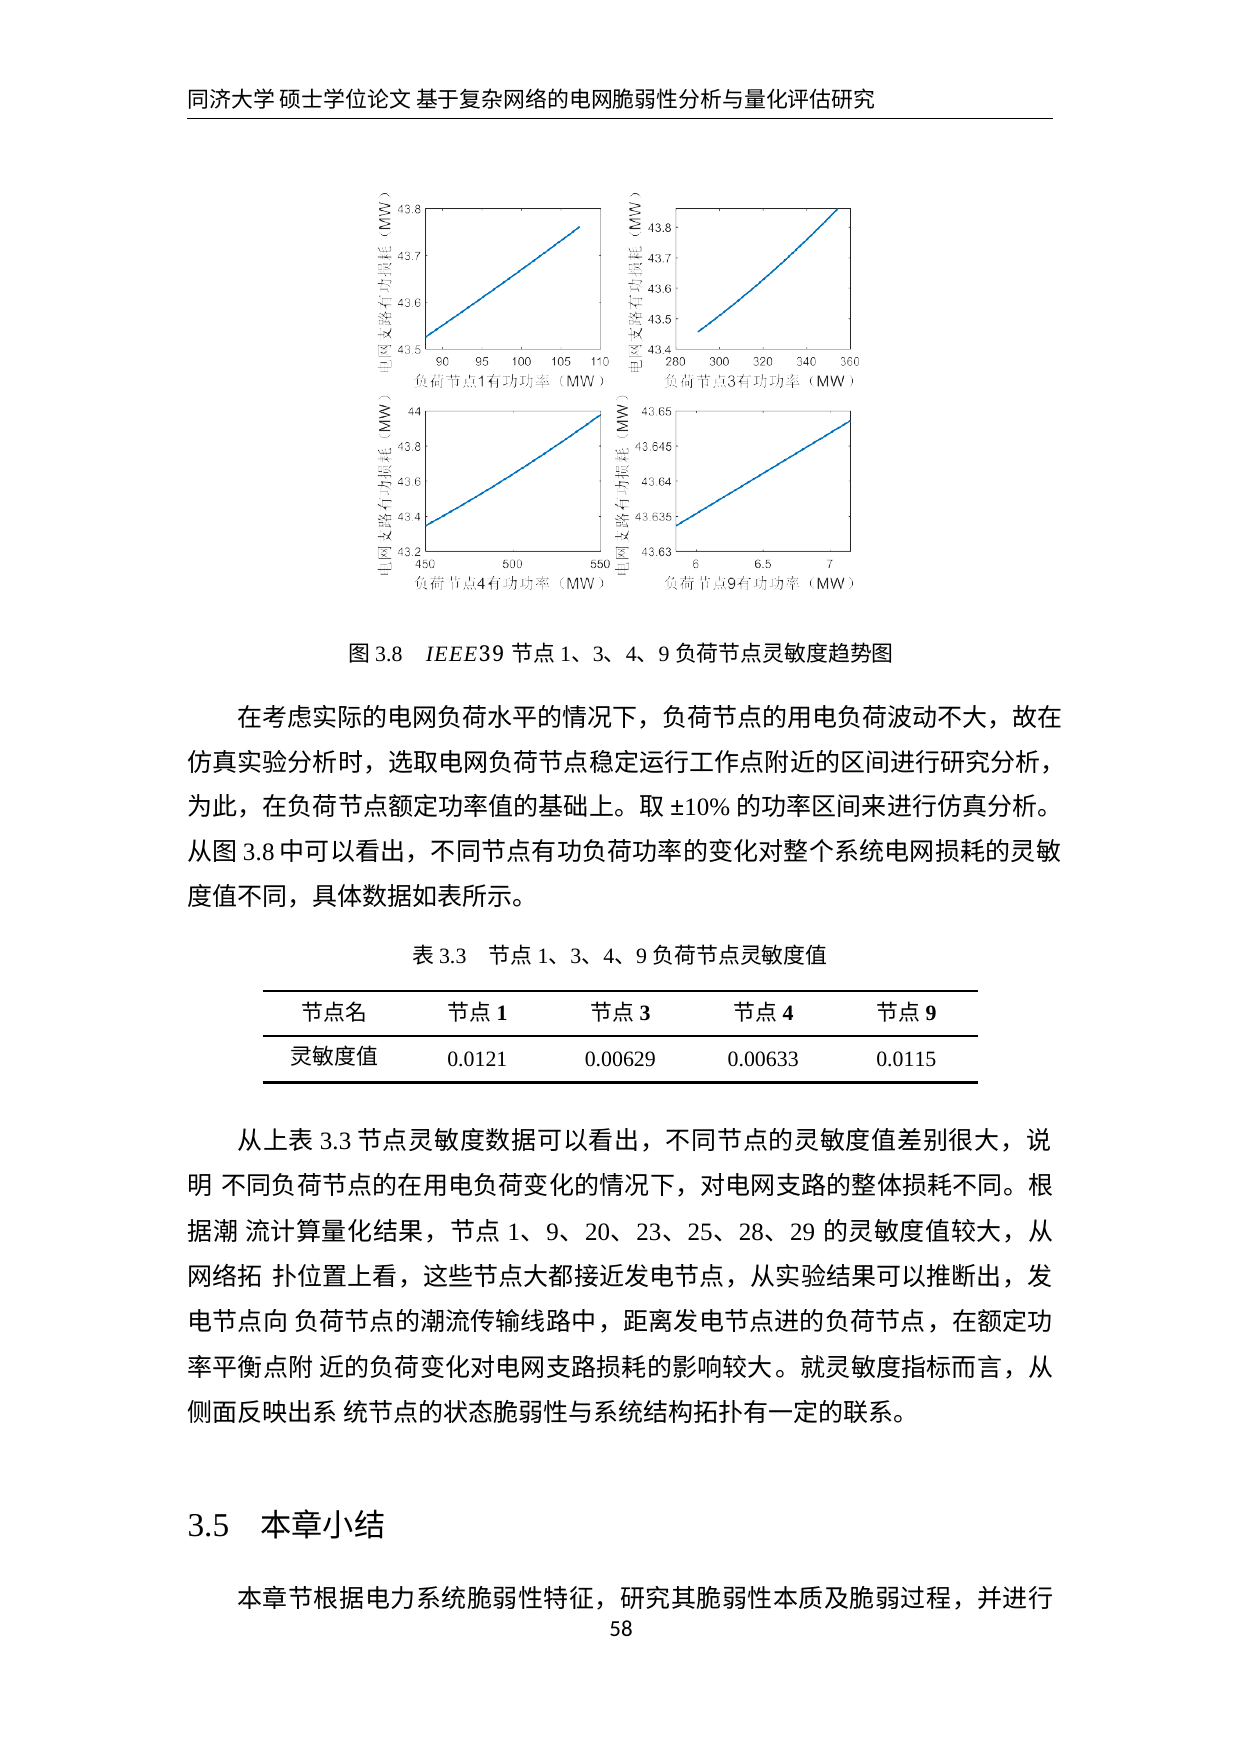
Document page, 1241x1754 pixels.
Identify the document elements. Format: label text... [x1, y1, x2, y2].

table_header 节点 9 [837, 992, 978, 1035]
table_header 节点名 [263, 992, 412, 1035]
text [187, 1579, 1053, 1615]
table_header 节点 3 [546, 992, 692, 1035]
table_cell 0.00629 [546, 1037, 692, 1081]
table_cell 0.00633 [692, 1037, 837, 1081]
table_cell 0.0115 [837, 1037, 978, 1081]
table_header 节点 1 [413, 992, 546, 1035]
text 从上表3.3节点灵敏度数据可以看出，不同节点的灵敏度值差别很大，说明 不同负荷节点的在用电负荷变化的情况下，对电网支路的整体损耗不同。根据潮 流计算量化结果，节点 1、9、20、23、25、28、29 的灵敏度值较大，从网络拓 扑位置上看，这些节点大都接近发电节点，从实验结果可以推断出，发电节点向 负荷节点的潮流传输线路中，距离发电节点进的负荷节点，在额定功率平衡点附 近的负荷变化对电网支路损耗的影响较大。就灵敏度指标而言，从侧面反映出系 统节点的状态脆弱性与系统结构拓扑有一定的联系。 [187, 1120, 1053, 1428]
table_header 节点 4 [692, 992, 837, 1035]
picture [377, 193, 859, 590]
text 图 3.8 IEEE39 节点 1、3、4、9 负荷节点灵敏度趋势图 [237, 636, 1082, 668]
table_cell 灵敏度值 [263, 1037, 412, 1081]
table_cell 0.0121 [413, 1037, 546, 1081]
text 表 3.3 节点 1、3、4、9 负荷节点灵敏度值 [412, 938, 1082, 970]
text 在考虑实际的电网负荷水平的情况下，负荷节点的用电负荷波动不大，故在 仿真实验分析时，选取电网负荷节点稳定运行工作点附近的区间进行研究分析， 为此，在负荷节点额定功率值的基础上。取 ±10% 的功率区间来进行仿真分析。 从图3.8中可以看出，不同节点有功负荷功率的变化对整个系统电网损耗的灵敏 度值不同，具体数据如表所示。 [187, 698, 1071, 912]
text 3.5 本章小结 [187, 1500, 1082, 1545]
